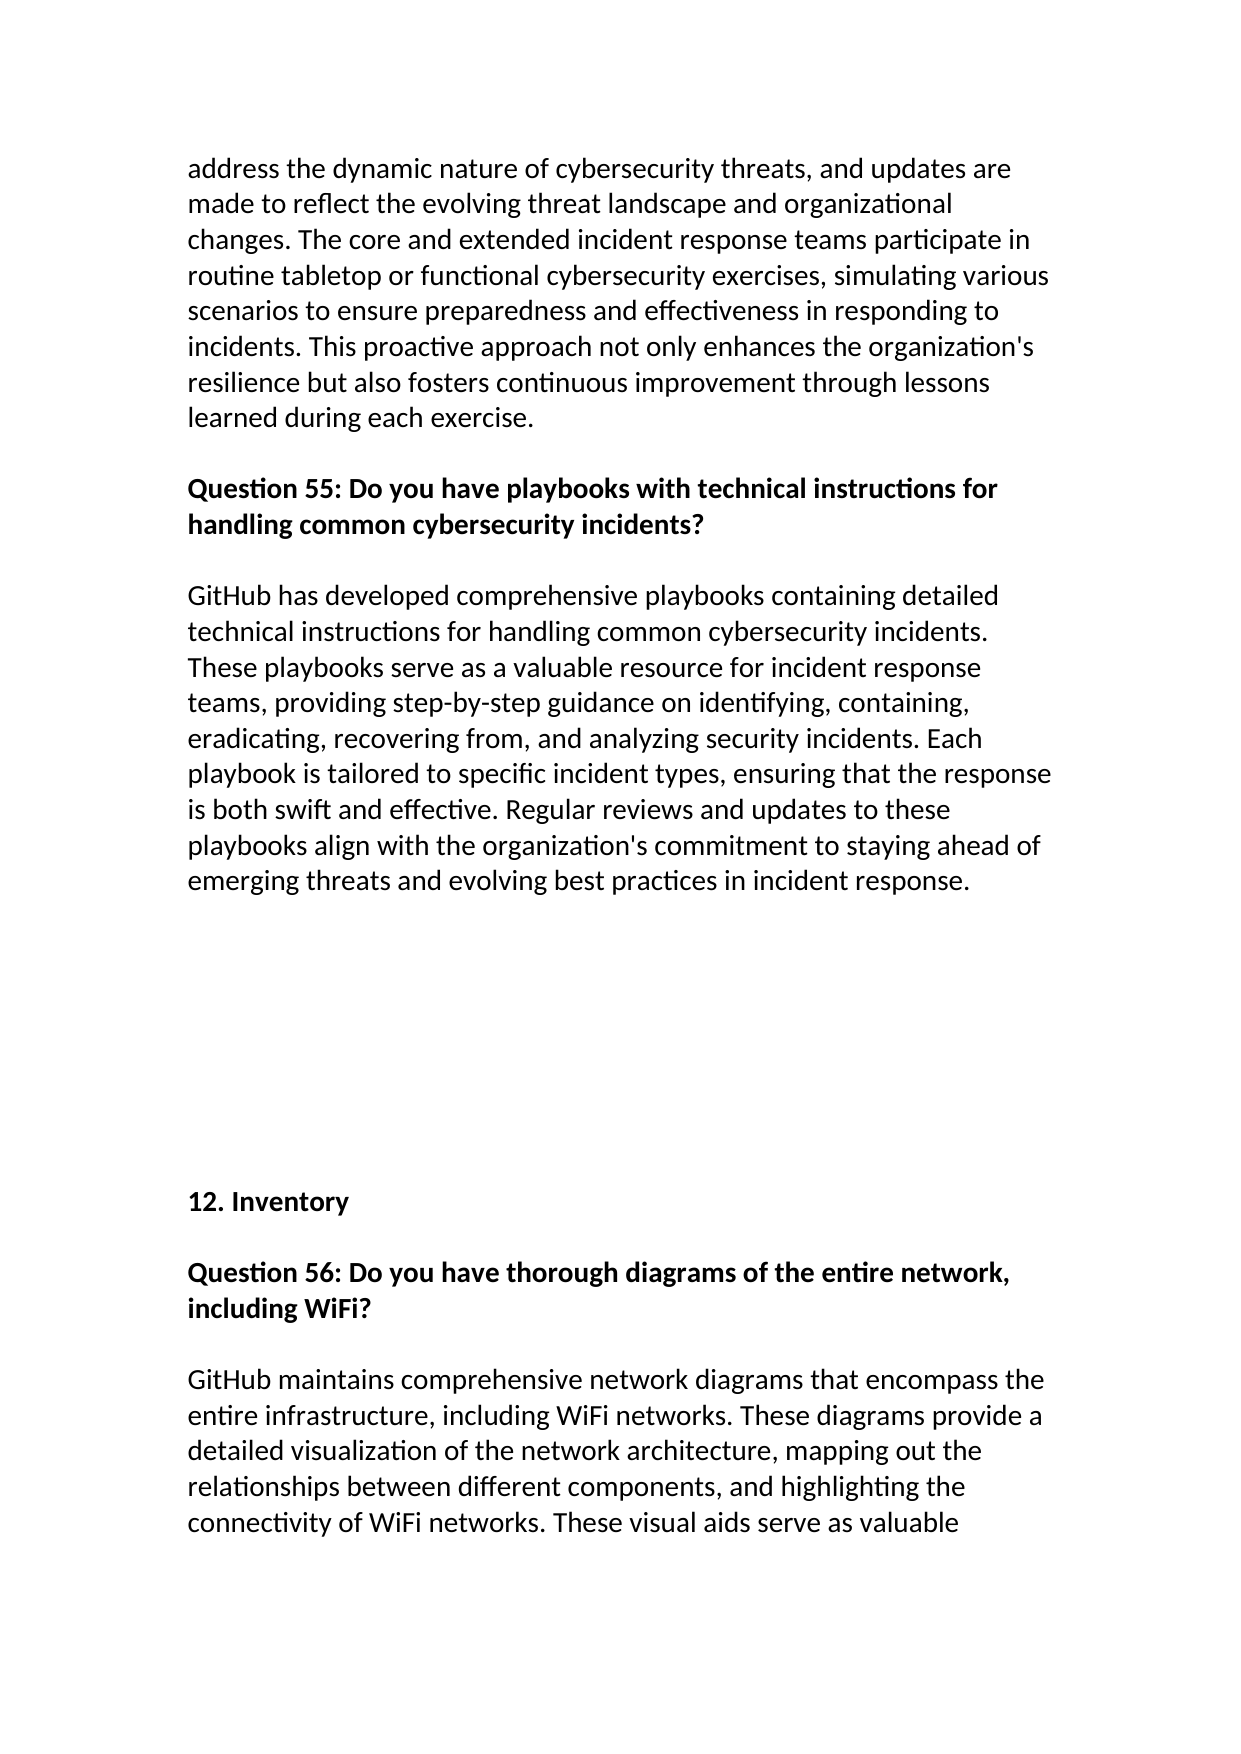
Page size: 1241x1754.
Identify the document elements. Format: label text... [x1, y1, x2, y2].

list Question 56: Do you have thorough diagrams of the entire network, including WiFi? [187, 1254, 1053, 1326]
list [187, 1361, 1053, 1539]
list Inventory [187, 1183, 1053, 1219]
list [187, 150, 1053, 435]
list Question 55: Do you have playbooks with technical instructions for handling common cybersecurity incidents? [187, 471, 1053, 542]
list GitHub has developed comprehensive playbooks containing detailed technical instructions for handling common cybersecurity incidents. These playbooks serve as a valuable resource for incident response teams, providing step-by-step guidance on identifying, containing, eradicating, recovering from, and analyzing security incidents. Each playbook is tailored to specific incident types, ensuring that the response is both swift and effective. Regular reviews and updates to these playbooks align with the organization's commitment to staying ahead of emerging threats and evolving best practices in incident response. [187, 577, 1053, 898]
